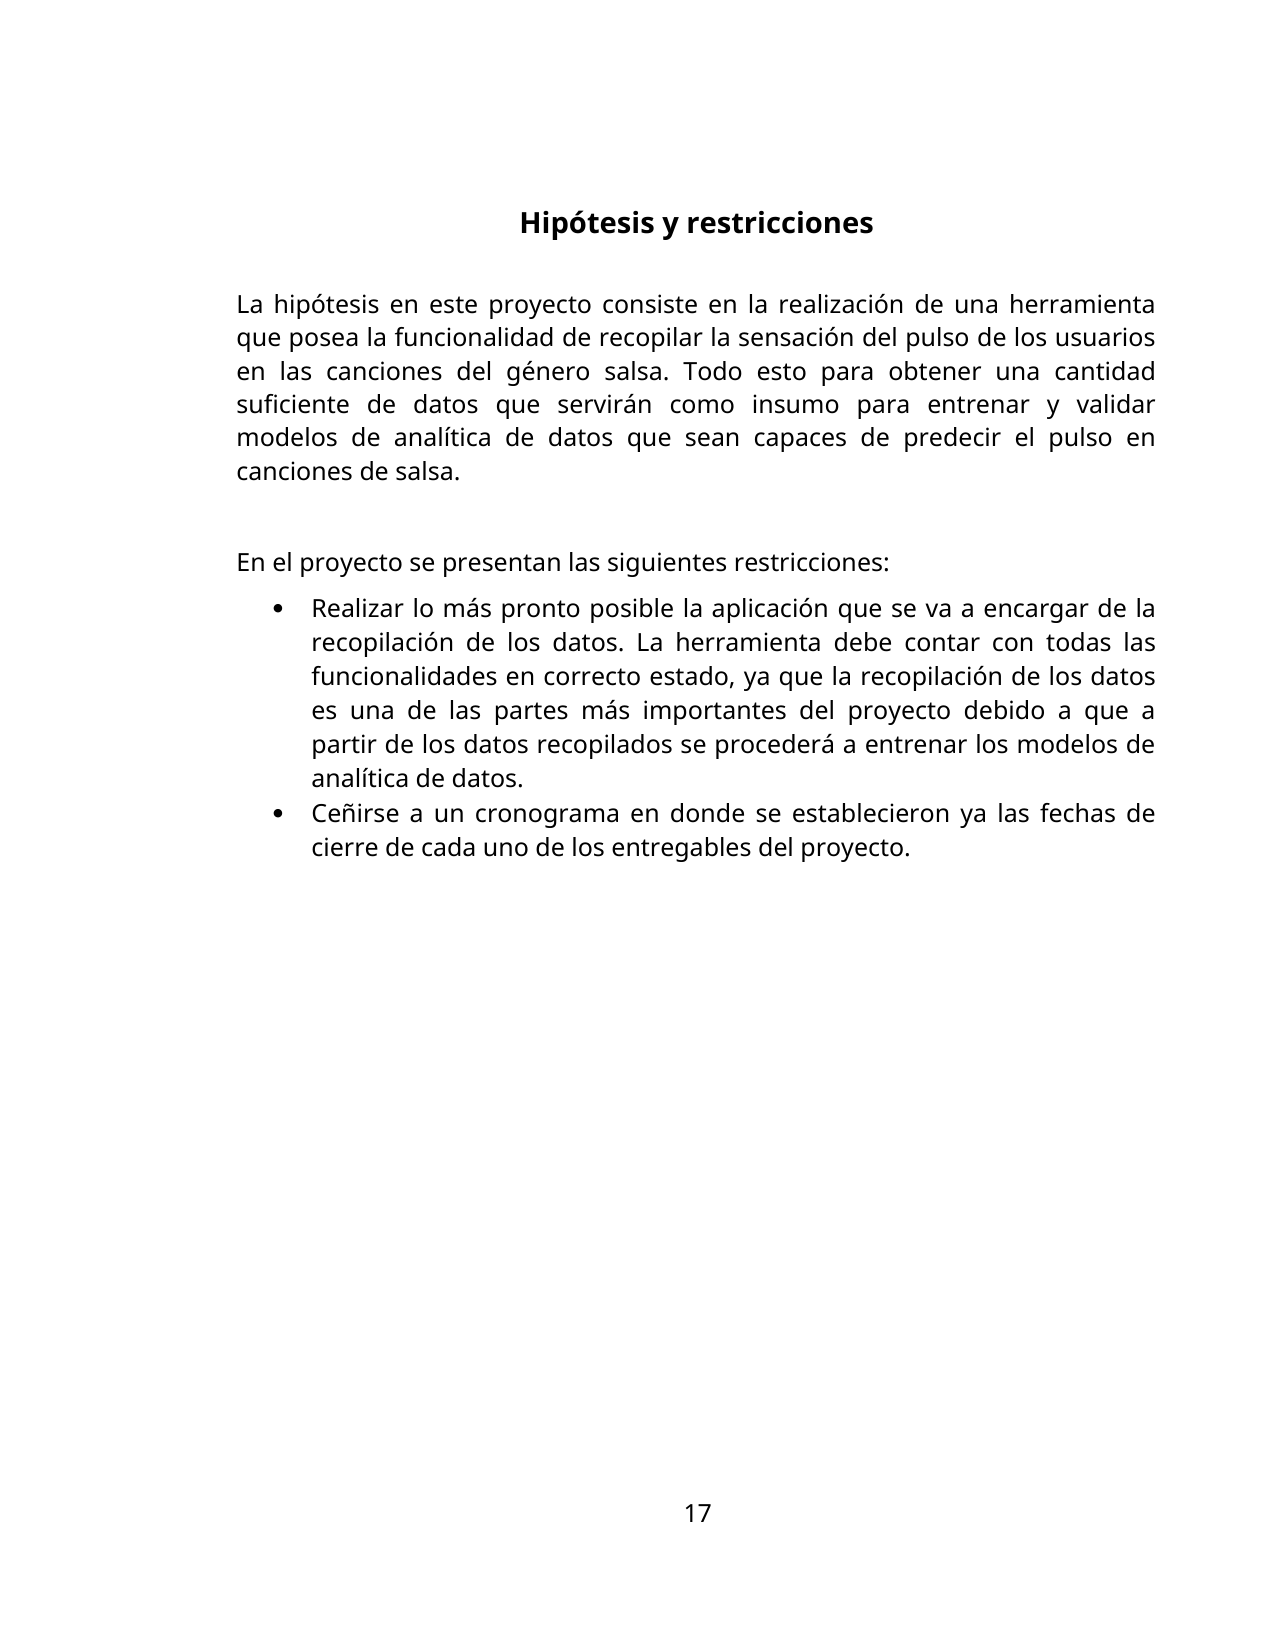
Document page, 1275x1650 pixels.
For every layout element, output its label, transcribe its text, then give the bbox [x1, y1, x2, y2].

text En el proyecto se presentan las siguientes restricciones: [236, 545, 1157, 578]
subtitle Hipótesis y restricciones [236, 202, 1157, 242]
list Realizar lo más pronto posible la aplicación que se va a encargar de la recopilación de los datos. La herramienta debe contar con todas las funcionalidades en correcto estado, ya que la recopilación de los datos es una de las partes más importantes del proyecto debido a que a partir de los datos recopilados se procederá a entrenar los modelos de analítica de datos. [274, 591, 1157, 795]
list Ceñirse a un cronograma en donde se establecieron ya las fechas de cierre de cada uno de los entregables del proyecto. [274, 795, 1157, 863]
text La hipótesis en este proyecto consiste en la realización de una herramienta que posea la funcionalidad de recopilar la sensación del pulso de los usuarios en las canciones del género salsa. Todo esto para obtener una cantidad suficiente de datos que servirán como insumo para entrenar y validar modelos de analítica de datos que sean capaces de predecir el pulso en canciones de salsa. [236, 287, 1157, 487]
